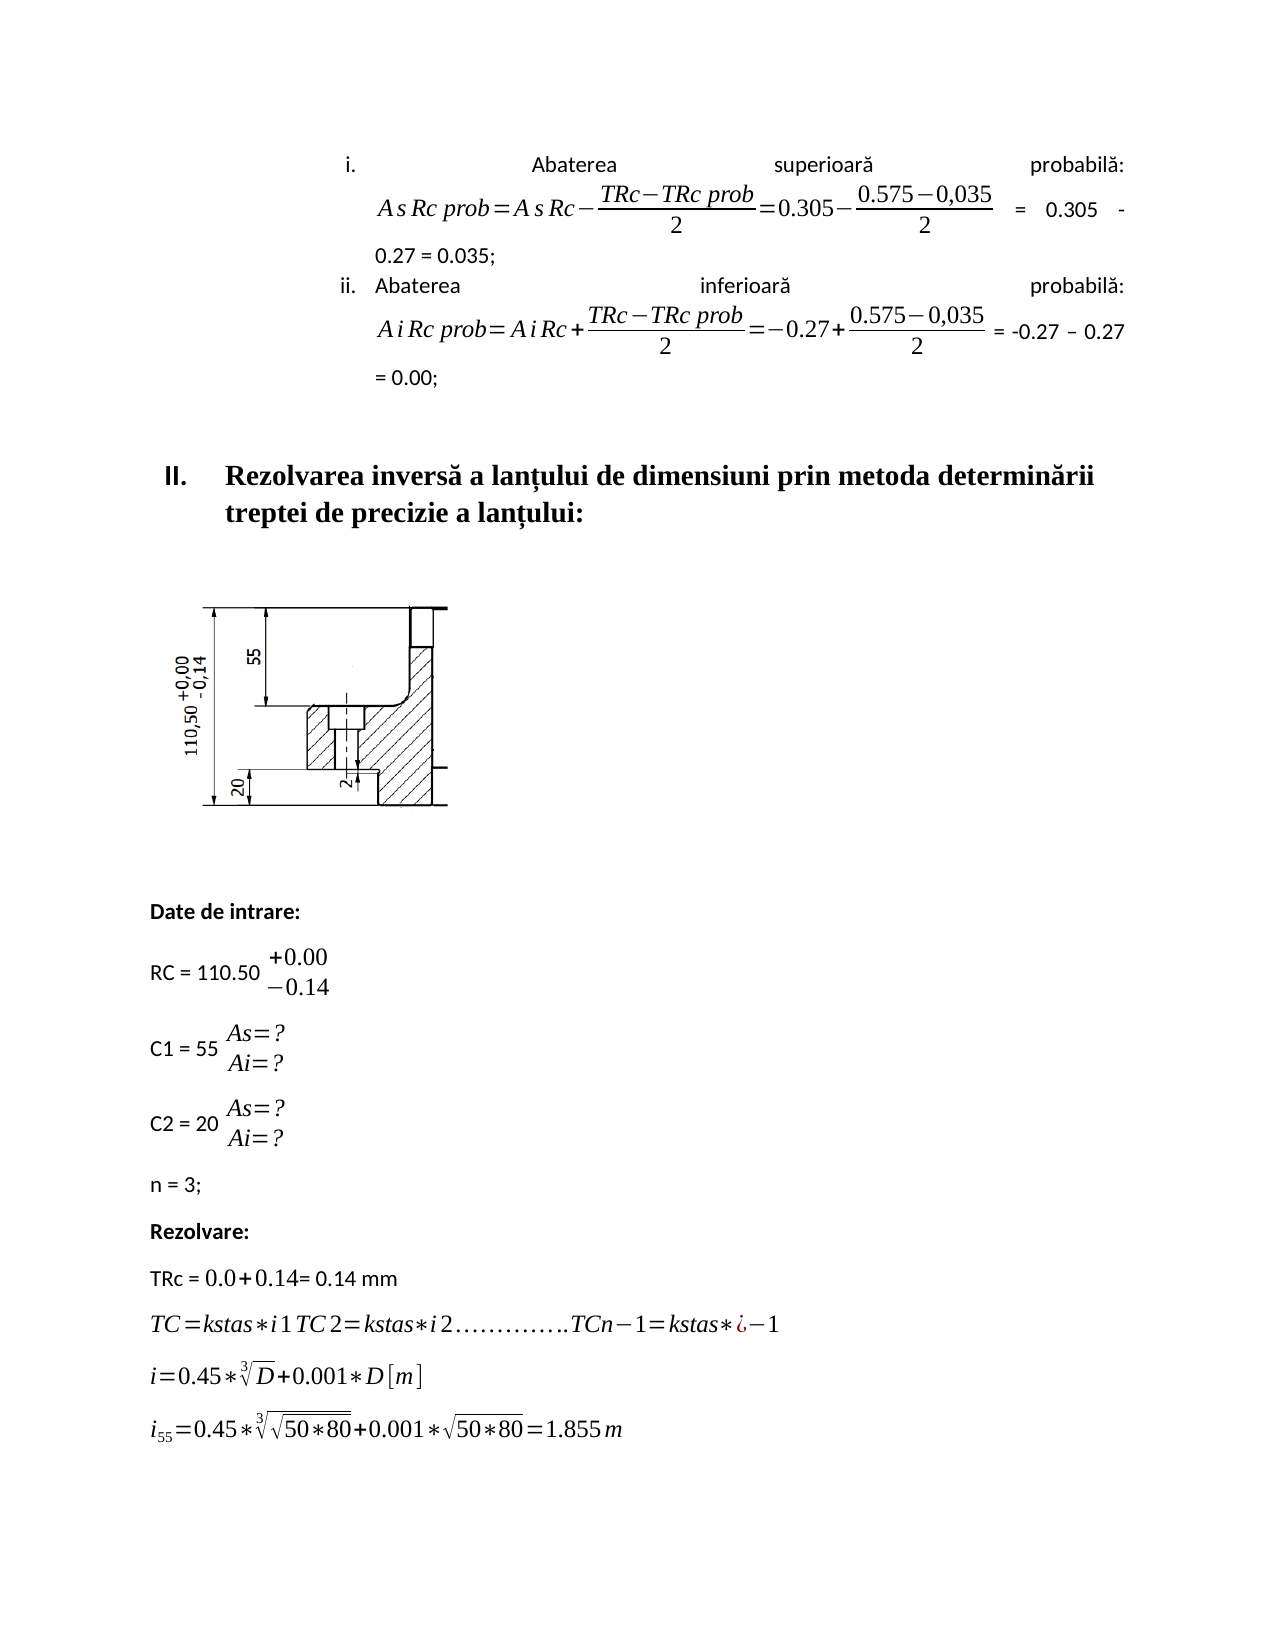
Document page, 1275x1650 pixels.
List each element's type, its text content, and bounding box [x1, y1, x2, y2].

picture [150, 547, 448, 879]
text Date de intrare: [150, 897, 1125, 925]
list Abaterea inferioară probabilă: = -0.27 – 0.27 = 0.00; [356, 272, 1125, 391]
text Rezolvare: [150, 1217, 1125, 1245]
text n = 3; [150, 1170, 1125, 1198]
text TRc = = 0.14 mm [150, 1264, 1125, 1292]
text C2 = 20 [150, 1095, 1125, 1151]
list Abaterea superioară probabilă: = 0.305 - 0.27 = 0.035; [356, 150, 1125, 269]
list Rezolvarea inversă a lanțului de dimensiuni prin metoda determinării treptei de precizie a lanțului: [187, 457, 1125, 528]
text RC = 110.50 [150, 944, 1125, 1001]
text C1 = 55 [150, 1019, 1125, 1076]
